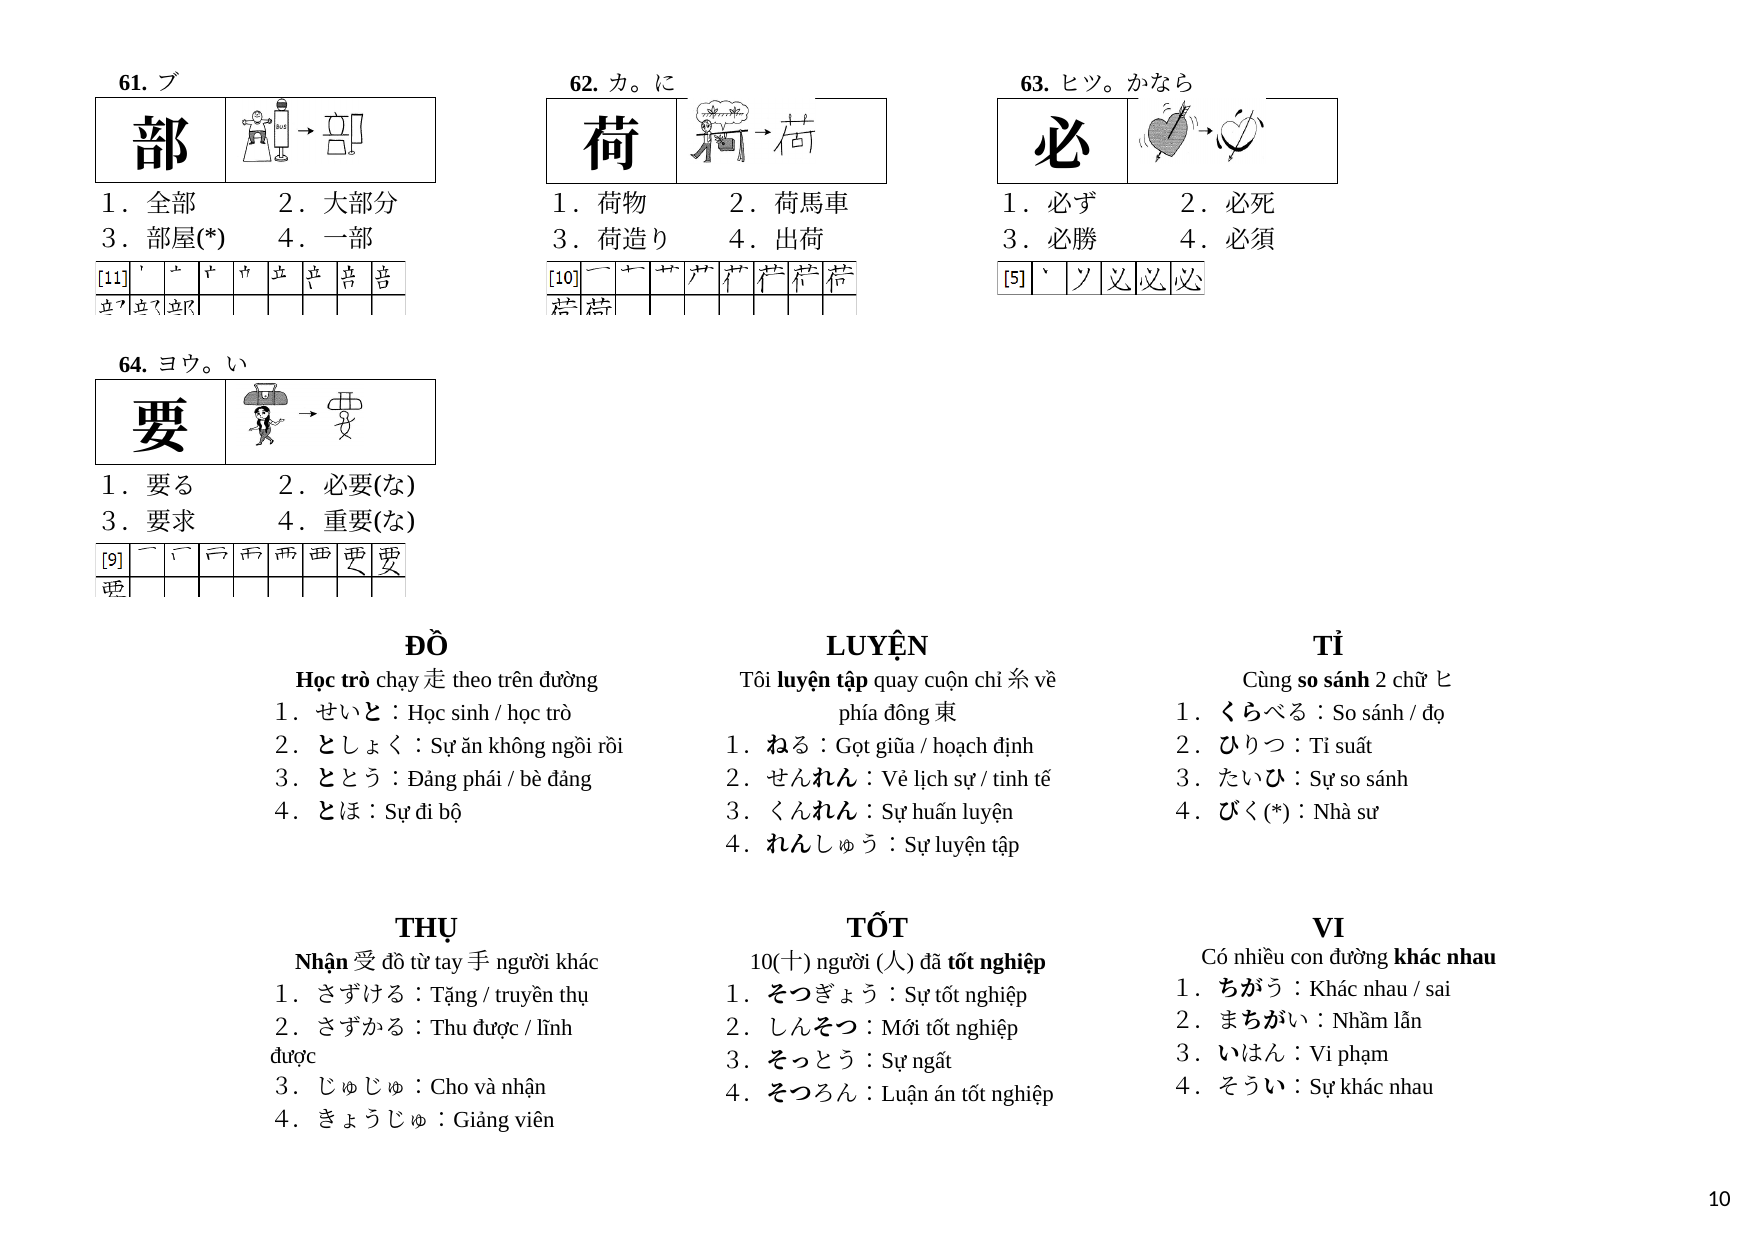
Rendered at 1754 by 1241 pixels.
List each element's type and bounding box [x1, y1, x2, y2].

picture [95, 543, 406, 597]
picture [546, 261, 857, 315]
picture [236, 380, 364, 446]
picture [236, 98, 364, 164]
picture [997, 261, 1205, 295]
picture [687, 98, 815, 164]
picture [1138, 98, 1266, 164]
picture [95, 261, 406, 315]
